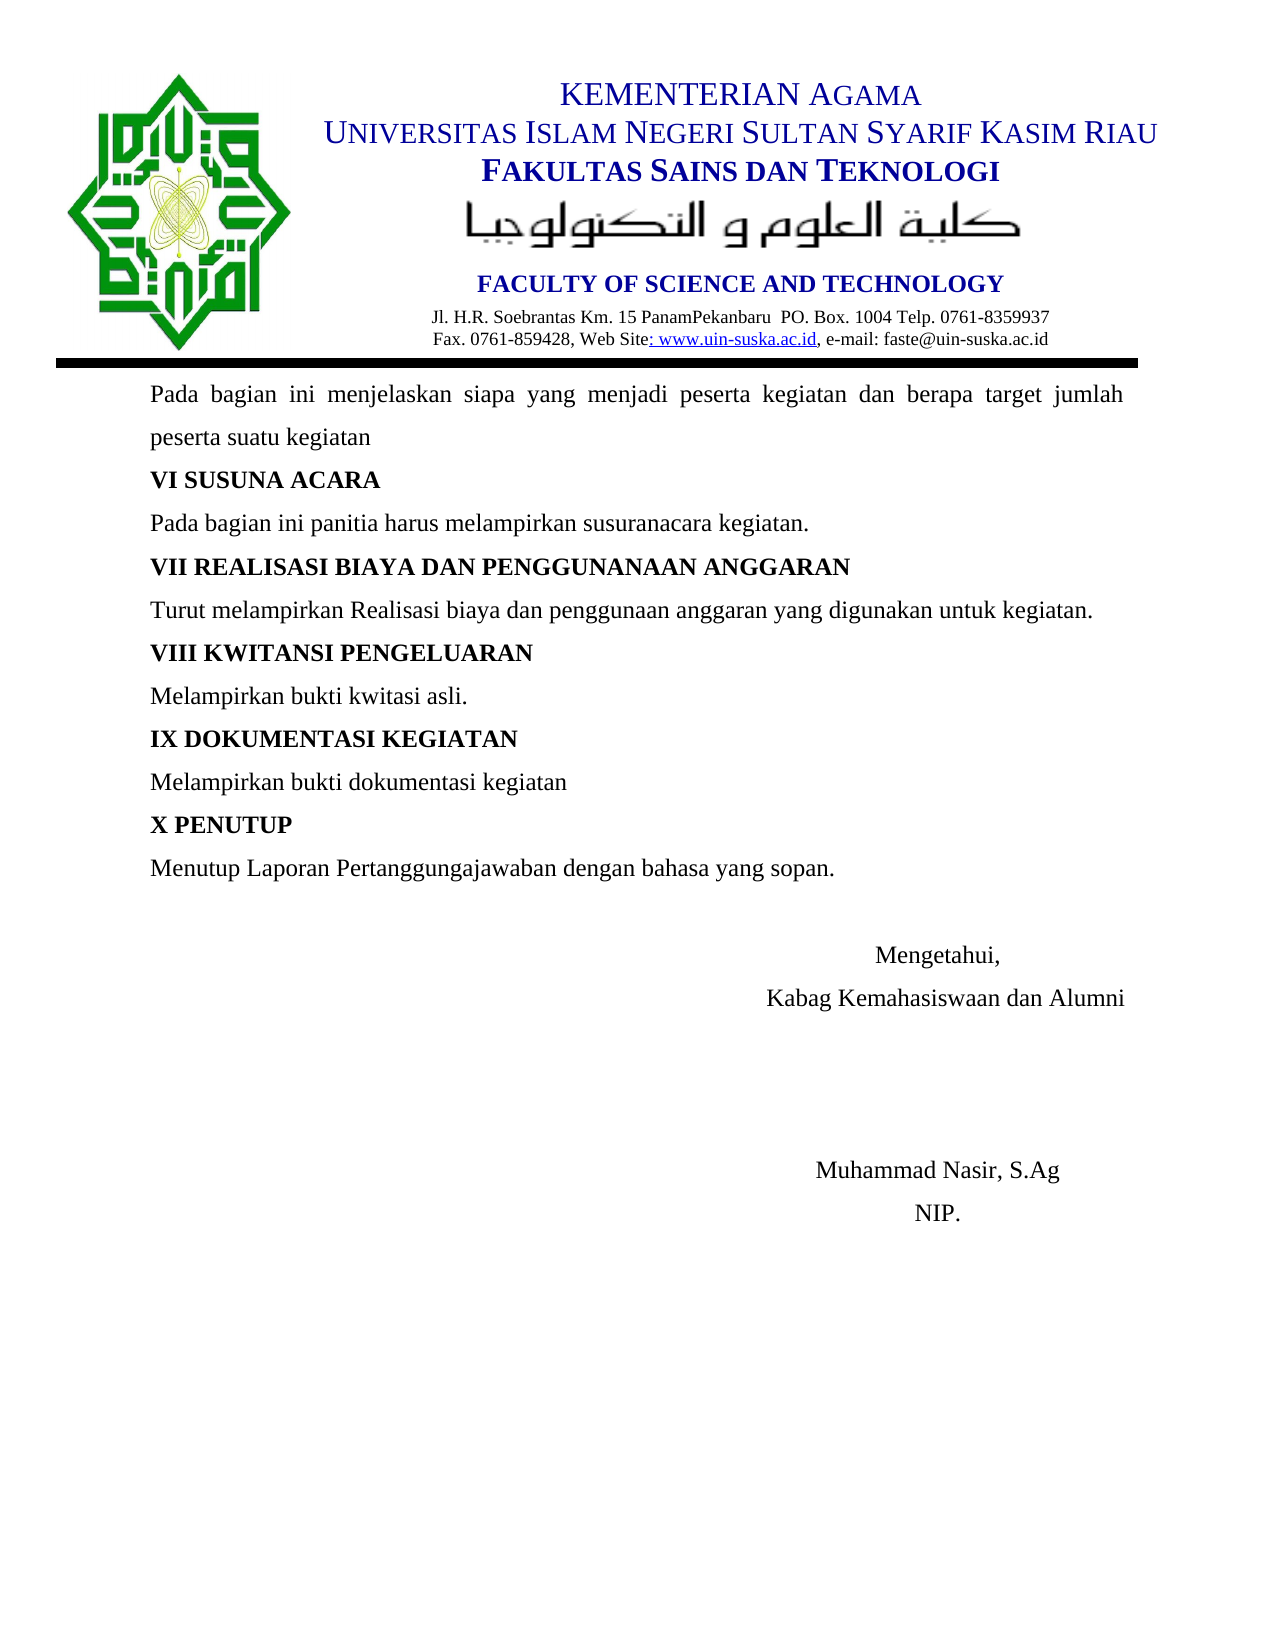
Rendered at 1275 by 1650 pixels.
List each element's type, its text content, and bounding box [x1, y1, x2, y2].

text Pada bagian ini panitia harus melampirkan susuranacara kegiatan. [150, 508, 1125, 537]
text Menutup Laporan Pertanggungajawaban dengan bahasa yang sopan. [150, 853, 1125, 882]
text NIP. [675, 1198, 1125, 1227]
text VII REALISASI BIAYA DAN PENGGUNANAAN ANGGARAN [150, 552, 1125, 580]
text Mengetahui, [675, 940, 1125, 968]
text Pada bagian ini menjelaskan siapa yang menjadi peserta kegiatan dan berapa target jumlah peserta suatu kegiatan [150, 379, 1125, 451]
picture [67, 73, 291, 351]
text X PENUTUP [150, 810, 1125, 839]
text Melampirkan bukti dokumentasi kegiatan [150, 767, 1125, 796]
picture [439, 188, 1042, 269]
text Kabag Kemahasiswaan dan Alumni [150, 983, 1125, 1012]
text VI SUSUNA ACARA [150, 465, 1125, 494]
text Muhammad Nasir, S.Ag [675, 1155, 1125, 1184]
text Turut melampirkan Realisasi biaya dan penggunaan anggaran yang digunakan untuk kegiatan. [150, 595, 1125, 623]
text IX DOKUMENTASI KEGIATAN [150, 724, 1125, 753]
text Melampirkan bukti kwitasi asli. [150, 681, 1125, 710]
text VIII KWITANSI PENGELUARAN [150, 638, 1125, 667]
